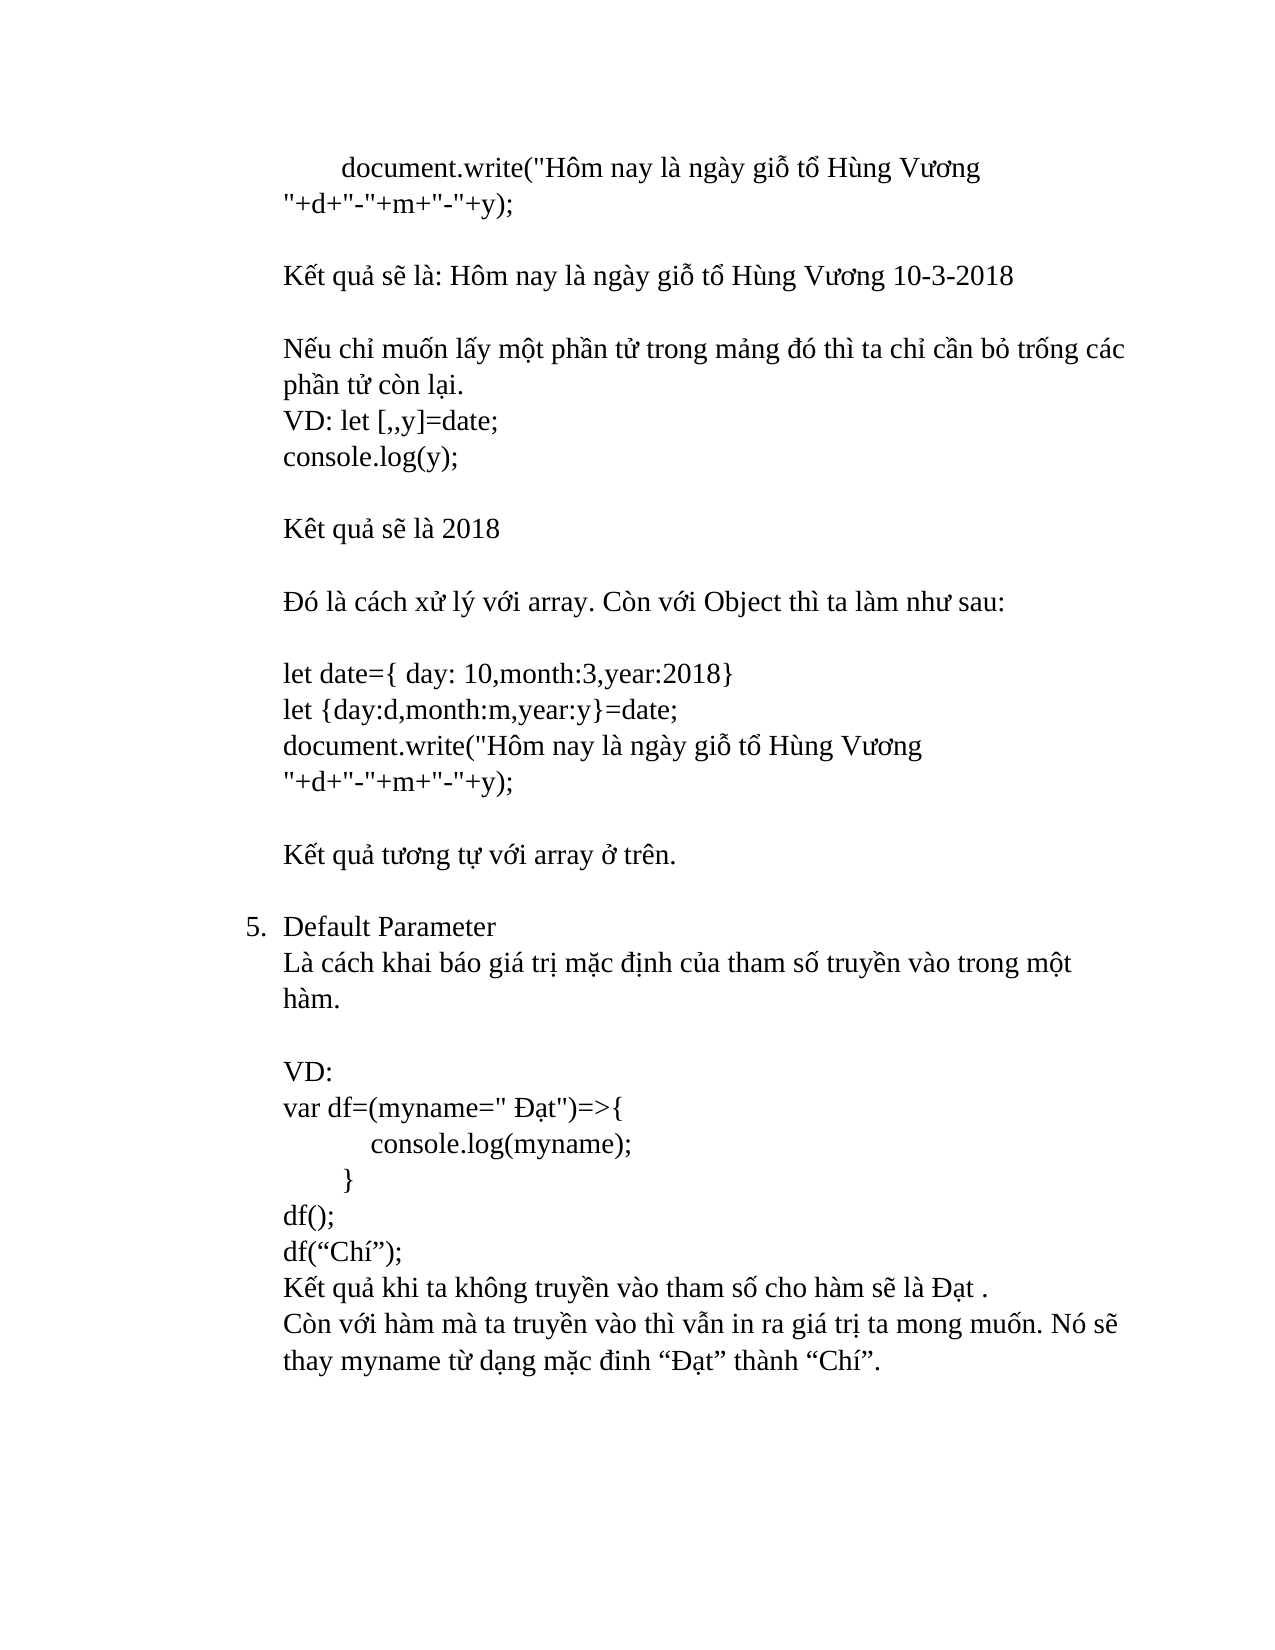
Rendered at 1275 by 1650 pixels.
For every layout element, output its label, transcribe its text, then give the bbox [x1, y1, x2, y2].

list document.write("Hôm nay là ngày giỗ tổ Hùng Vương "+d+"-"+m+"-"+y); [283, 150, 1125, 220]
list df(“Chí”); [283, 1234, 1125, 1268]
list Kêt quả sẽ là 2018 [283, 511, 1125, 545]
list console.log(y); [283, 439, 1125, 473]
list Kết quả sẽ là: Hôm nay là ngày giỗ tổ Hùng Vương 10-3-2018 [283, 258, 1125, 292]
list Kết quả tương tự với array ở trên. [283, 837, 1125, 870]
list } [283, 1162, 1125, 1196]
list Default Parameter [245, 909, 1125, 943]
list VD: let [,,y]=date; [283, 403, 1125, 437]
list Còn với hàm mà ta truyền vào thì vẫn in ra giá trị ta mong muốn. Nó sẽ thay myname từ dạng mặc đinh “Đạt” thành “Chí”. [283, 1307, 1125, 1376]
list document.write("Hôm nay là ngày giỗ tổ Hùng Vương "+d+"-"+m+"-"+y); [283, 728, 1125, 798]
list console.log(myname); [283, 1126, 1125, 1159]
list Kết quả khi ta không truyền vào tham số cho hàm sẽ là Đạt . [283, 1271, 1125, 1304]
list let date={ day: 10,month:3,year:2018} [283, 656, 1125, 689]
list Là cách khai báo giá trị mặc định của tham số truyền vào trong một hàm. [283, 945, 1125, 1015]
list VD: [283, 1054, 1125, 1087]
list let {day:d,month:m,year:y}=date; [283, 692, 1125, 726]
list var df=(myname=" Đạt")=>{ [283, 1090, 1125, 1123]
list Đó là cách xử lý với array. Còn với Object thì ta làm như sau: [283, 584, 1125, 617]
list Nếu chỉ muốn lấy một phần tử trong mảng đó thì ta chỉ cần bỏ trống các phần tử còn lại. [283, 331, 1125, 400]
list df(); [283, 1198, 1125, 1232]
